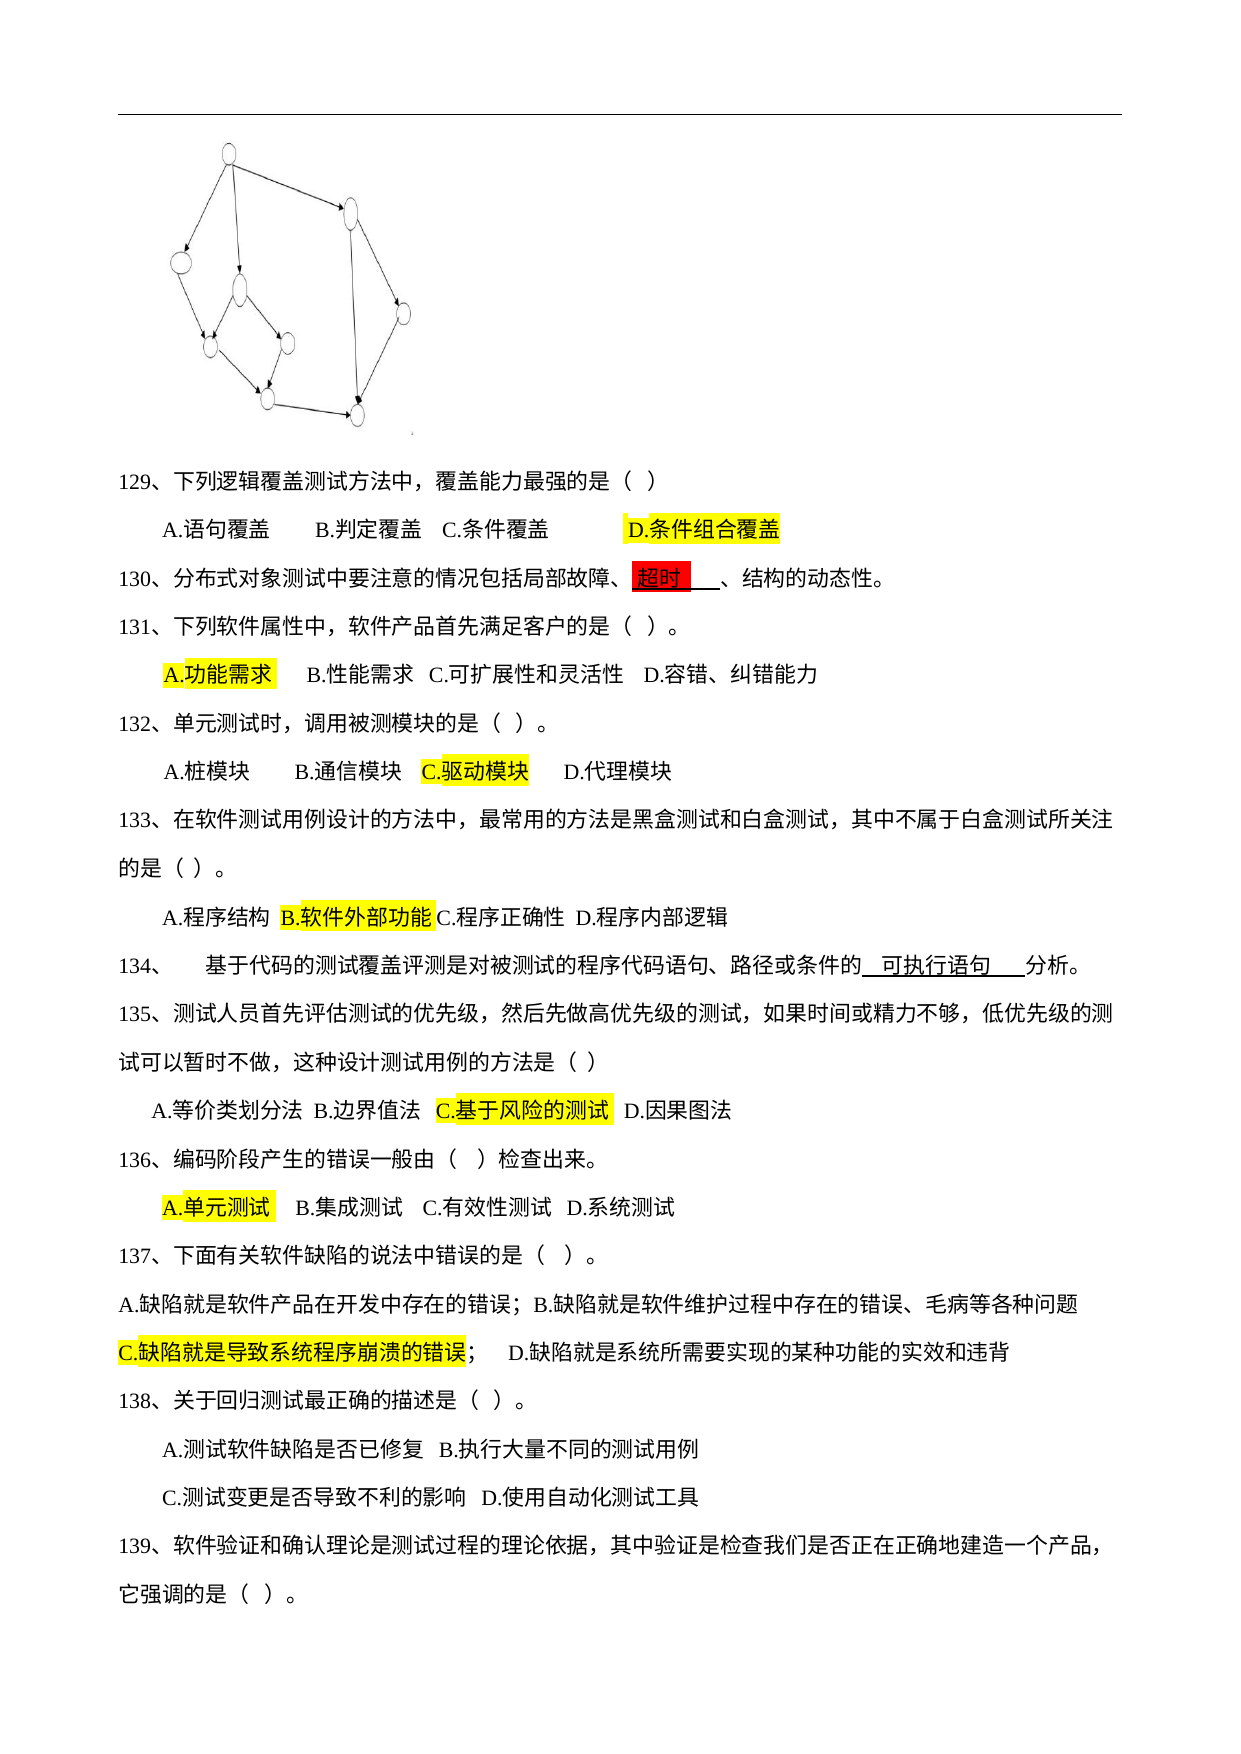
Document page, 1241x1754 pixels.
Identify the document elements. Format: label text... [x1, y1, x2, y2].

text 132、单元测试时，调用被测模块的是（ ）。 [118, 705, 1122, 738]
text A.缺陷就是软件产品在开发中存在的错误；B.缺陷就是软件维护过程中存在的错误、毛病等各种问题 [118, 1286, 1122, 1319]
text 131、下列软件属性中，软件产品首先满足客户的是（ ）。 [118, 609, 1122, 641]
text A.功能需求 B.性能需求 C.可扩展性和灵活性 D.容错、纠错能力 [118, 657, 1122, 689]
text 130、分布式对象测试中要注意的情况包括局部故障、 超时 、结构的动态性。 [118, 560, 1122, 593]
text C.测试变更是否导致不利的影响 D.使用自动化测试工具 [118, 1479, 1122, 1512]
text 133、在软件测试用例设计的方法中，最常用的方法是黑盒测试和白盒测试，其中不属于白盒测试所关注的是（ ）。 [118, 802, 1122, 883]
text 136、编码阶段产生的错误一般由（ ）检查出来。 [118, 1141, 1122, 1174]
text A.等价类划分法 B.边界值法 C.基于风险的测试 D.因果图法 [614, 1093, 1122, 1125]
text A.单元测试 B.集成测试 C.有效性测试 D.系统测试 [118, 1189, 1122, 1222]
text 139、软件验证和确认理论是测试过程的理论依据，其中验证是检查我们是否正在正确地建造一个产品，它强调的是（ ）。 [118, 1528, 1122, 1609]
list 基于代码的测试覆盖评测是对被测试的程序代码语句、路径或条件的 可执行语句 分析。 [118, 947, 1122, 980]
text 129、下列逻辑覆盖测试方法中，覆盖能力最强的是（ ） [118, 464, 1122, 496]
text A.桩模块 B.通信模块 C.驱动模块 D.代理模块 [529, 754, 1122, 786]
text A.桩模块 B.通信模块 C.驱动模块 D.代理模块 [118, 754, 442, 786]
text A.语句覆盖 B.判定覆盖 C.条件覆盖 D.条件组合覆盖 [118, 512, 1122, 544]
text A.等价类划分法 B.边界值法 C.基于风险的测试 D.因果图法 [118, 1093, 456, 1125]
text A.程序结构 B.软件外部功能C.程序正确性 D.程序内部逻辑 [118, 899, 1122, 932]
text C.缺陷就是导致系统程序崩溃的错误； D.缺陷就是系统所需要实现的某种功能的实效和违背 [118, 1334, 1122, 1367]
text A.测试软件缺陷是否已修复 B.执行大量不同的测试用例 [118, 1431, 1122, 1464]
picture [161, 141, 414, 435]
text 135、测试人员首先评估测试的优先级，然后先做高优先级的测试，如果时间或精力不够，低优先级的测试可以暂时不做，这种设计测试用例的方法是（ ） [118, 996, 1122, 1077]
text 138、关于回归测试最正确的描述是（ ）。 [118, 1383, 1122, 1415]
text 137、下面有关软件缺陷的说法中错误的是（ ）。 [118, 1238, 1122, 1270]
